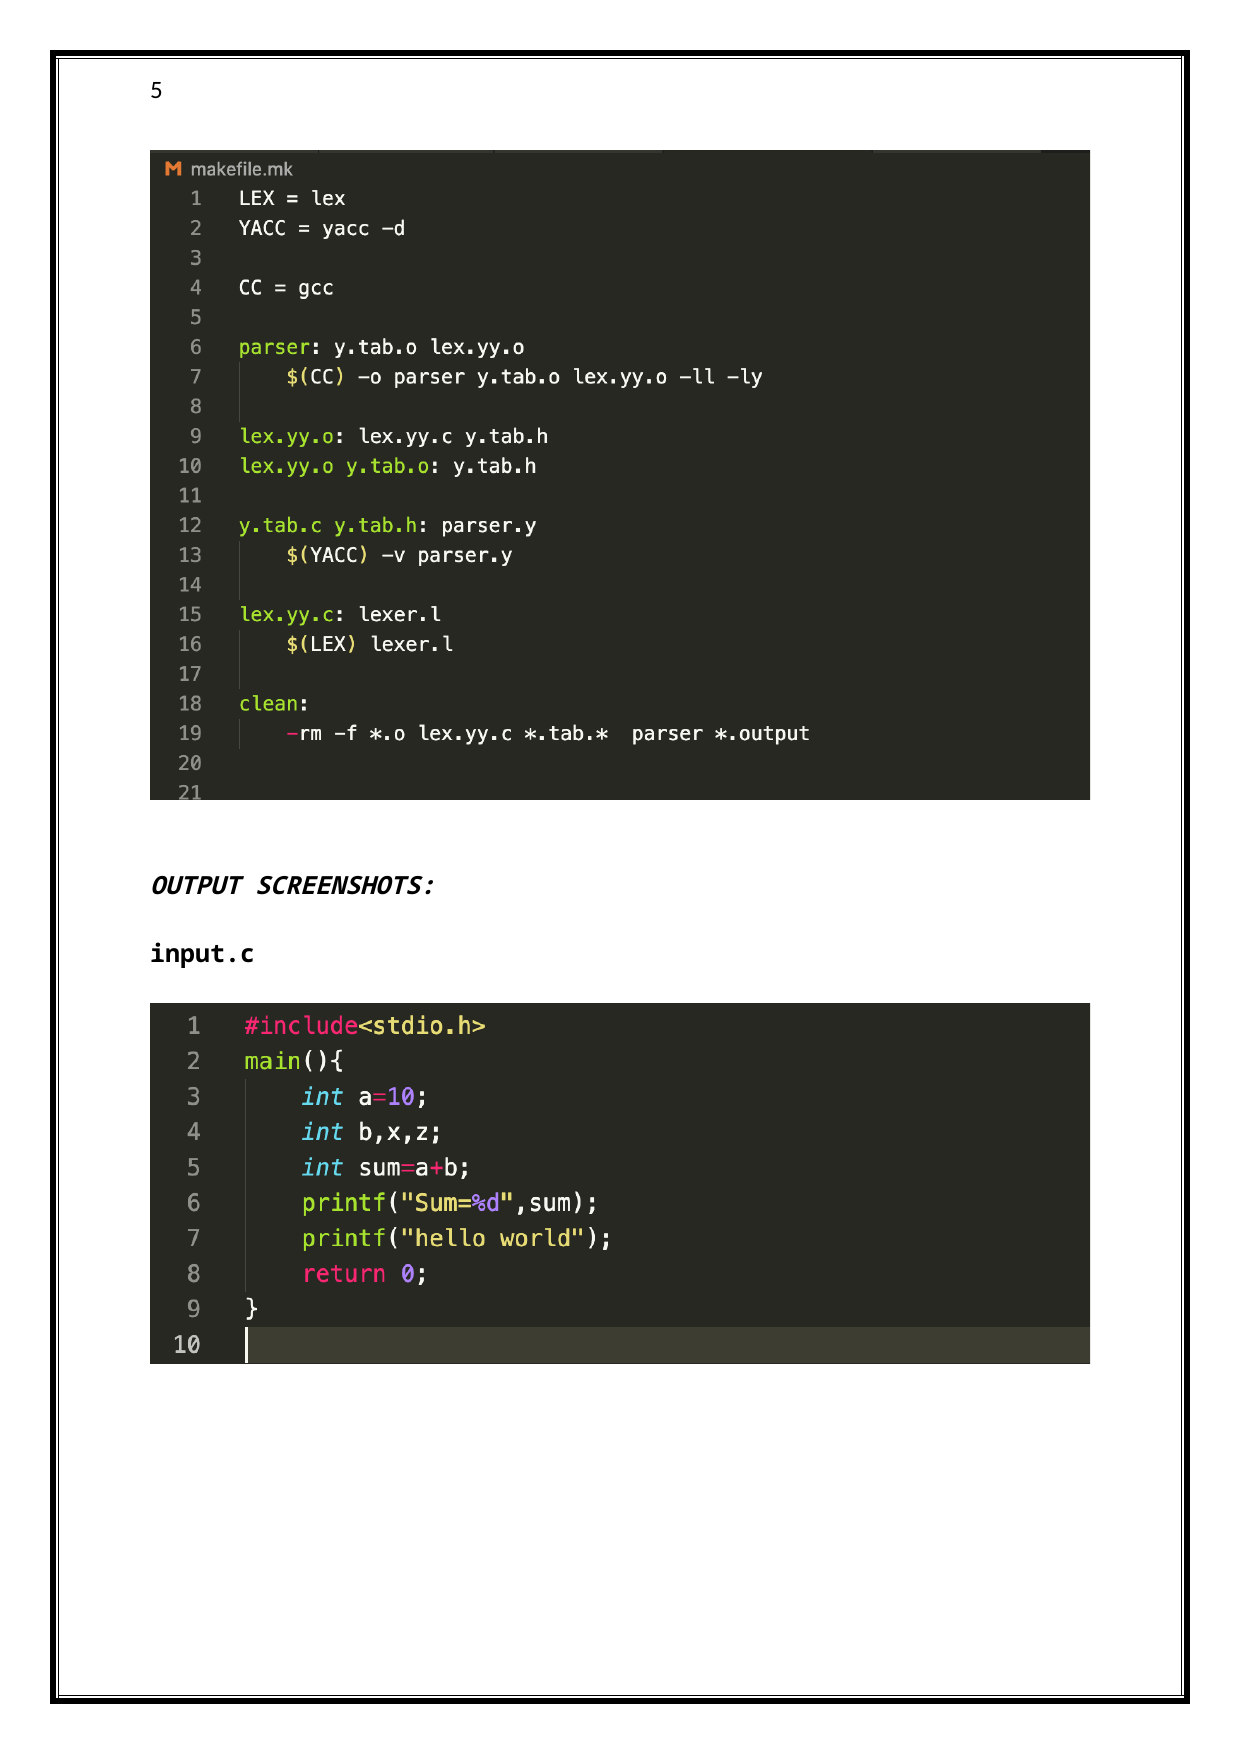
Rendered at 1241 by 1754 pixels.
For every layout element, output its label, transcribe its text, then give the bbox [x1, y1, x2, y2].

picture [150, 1003, 1091, 1364]
text OUTPUT SCREENSHOTS: [150, 867, 1090, 902]
picture [150, 150, 1091, 800]
text input.c [150, 936, 1090, 970]
